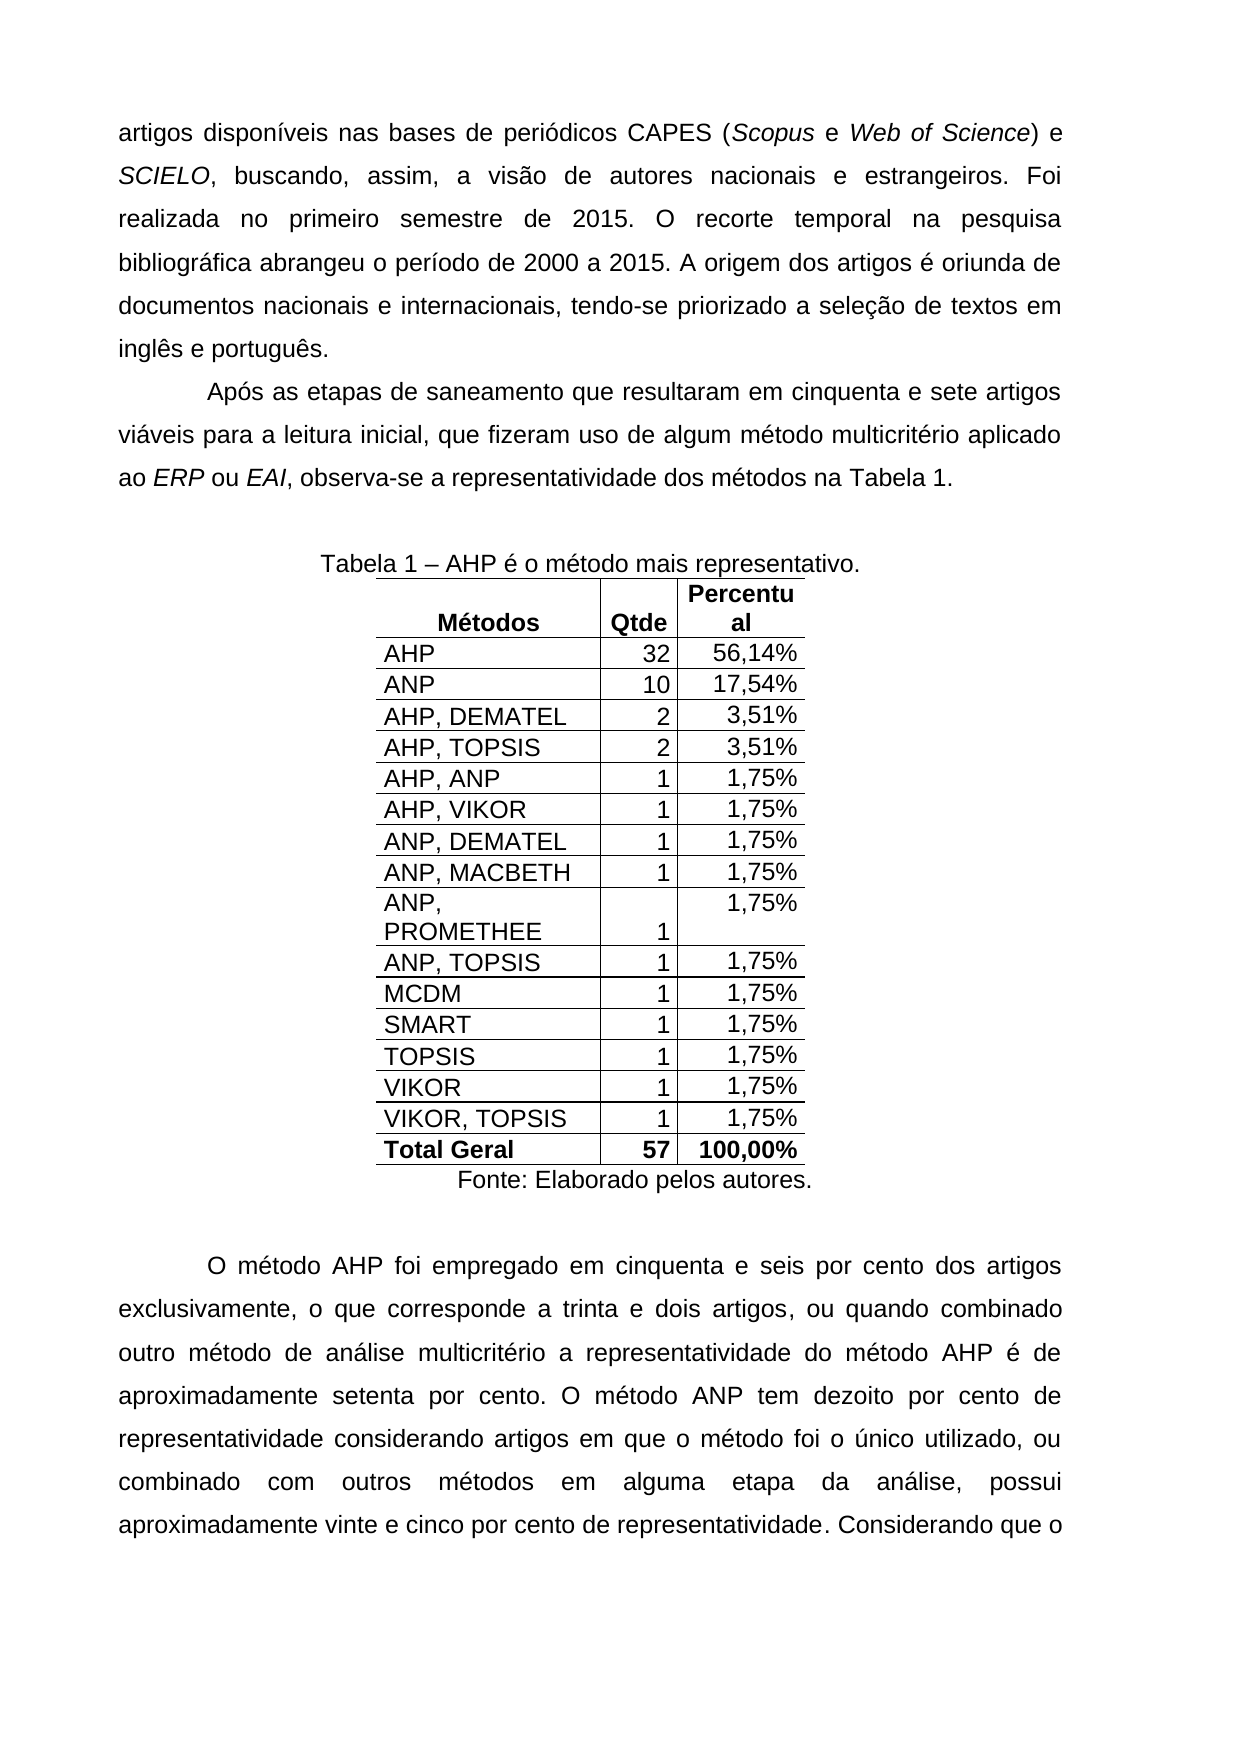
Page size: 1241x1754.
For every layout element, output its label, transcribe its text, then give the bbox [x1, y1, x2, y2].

table_cell AHP [376, 638, 600, 668]
table_cell 1,75% [678, 763, 805, 793]
table_cell 1 [601, 1009, 677, 1039]
table_header Qtde [601, 579, 677, 637]
table_cell 10 [601, 669, 677, 699]
table_cell 1,75% [678, 946, 805, 976]
table_cell 1,75% [678, 1103, 805, 1133]
table_cell 57 [601, 1134, 677, 1164]
table_cell AHP, DEMATEL [376, 700, 600, 730]
table_cell 1 [601, 888, 677, 945]
table_cell ANP, TOPSIS [376, 946, 600, 976]
table_cell 1 [601, 1040, 677, 1070]
table_cell SMART [376, 1009, 600, 1039]
table_cell 3,51% [678, 731, 805, 762]
table_cell 2 [601, 731, 677, 762]
table_cell 1 [601, 946, 677, 976]
table_cell VIKOR [376, 1071, 600, 1101]
text Após as etapas de saneamento que resultaram em cinquenta e sete artigos viáveis para a leitura inicial, que fizeram uso de algum método multicritério aplicado ao ERP ou EAI, observa-se a representatividade dos métodos na Tabela 1. [118, 377, 1063, 492]
table_cell 1 [601, 825, 677, 855]
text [118, 118, 1063, 362]
table_cell 1,75% [678, 856, 805, 887]
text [118, 1251, 1063, 1539]
table_cell AHP, TOPSIS [376, 731, 600, 762]
table_cell 1 [601, 794, 677, 824]
table_cell 17,54% [678, 669, 805, 699]
table_cell AHP, VIKOR [376, 794, 600, 824]
table_cell 100,00% [678, 1134, 805, 1164]
table_cell 32 [601, 638, 677, 668]
table_cell 1,75% [678, 888, 805, 945]
table_header Percentual [678, 579, 805, 637]
table_cell 1 [601, 1071, 677, 1101]
table_cell TOPSIS [376, 1040, 600, 1070]
table_cell 1,75% [678, 825, 805, 855]
table_cell 1,75% [678, 1009, 805, 1039]
table_cell 1,75% [678, 794, 805, 824]
table_cell Total Geral [376, 1134, 600, 1164]
table_cell 1 [601, 763, 677, 793]
table_cell ANP [376, 669, 600, 699]
table_cell 2 [601, 700, 677, 730]
table_header Métodos [376, 579, 600, 637]
table_cell 1,75% [678, 978, 805, 1008]
table_cell 56,14% [678, 638, 805, 668]
table_cell 1,75% [678, 1071, 805, 1101]
text Fonte: Elaborado pelos autores. [118, 1165, 1063, 1194]
text Tabela 1 – AHP é o método mais representativo. [118, 549, 1063, 578]
table_cell ANP, DEMATEL [376, 825, 600, 855]
table_cell AHP, ANP [376, 763, 600, 793]
table_cell 3,51% [678, 700, 805, 730]
table_cell ANP, PROMETHEE [376, 888, 600, 945]
table_cell MCDM [376, 978, 600, 1008]
table_cell VIKOR, TOPSIS [376, 1103, 600, 1133]
table_cell 1 [601, 1103, 677, 1133]
table_cell 1,75% [678, 1040, 805, 1070]
table_cell ANP, MACBETH [376, 856, 600, 887]
table_cell 1 [601, 856, 677, 887]
table_cell 1 [601, 978, 677, 1008]
